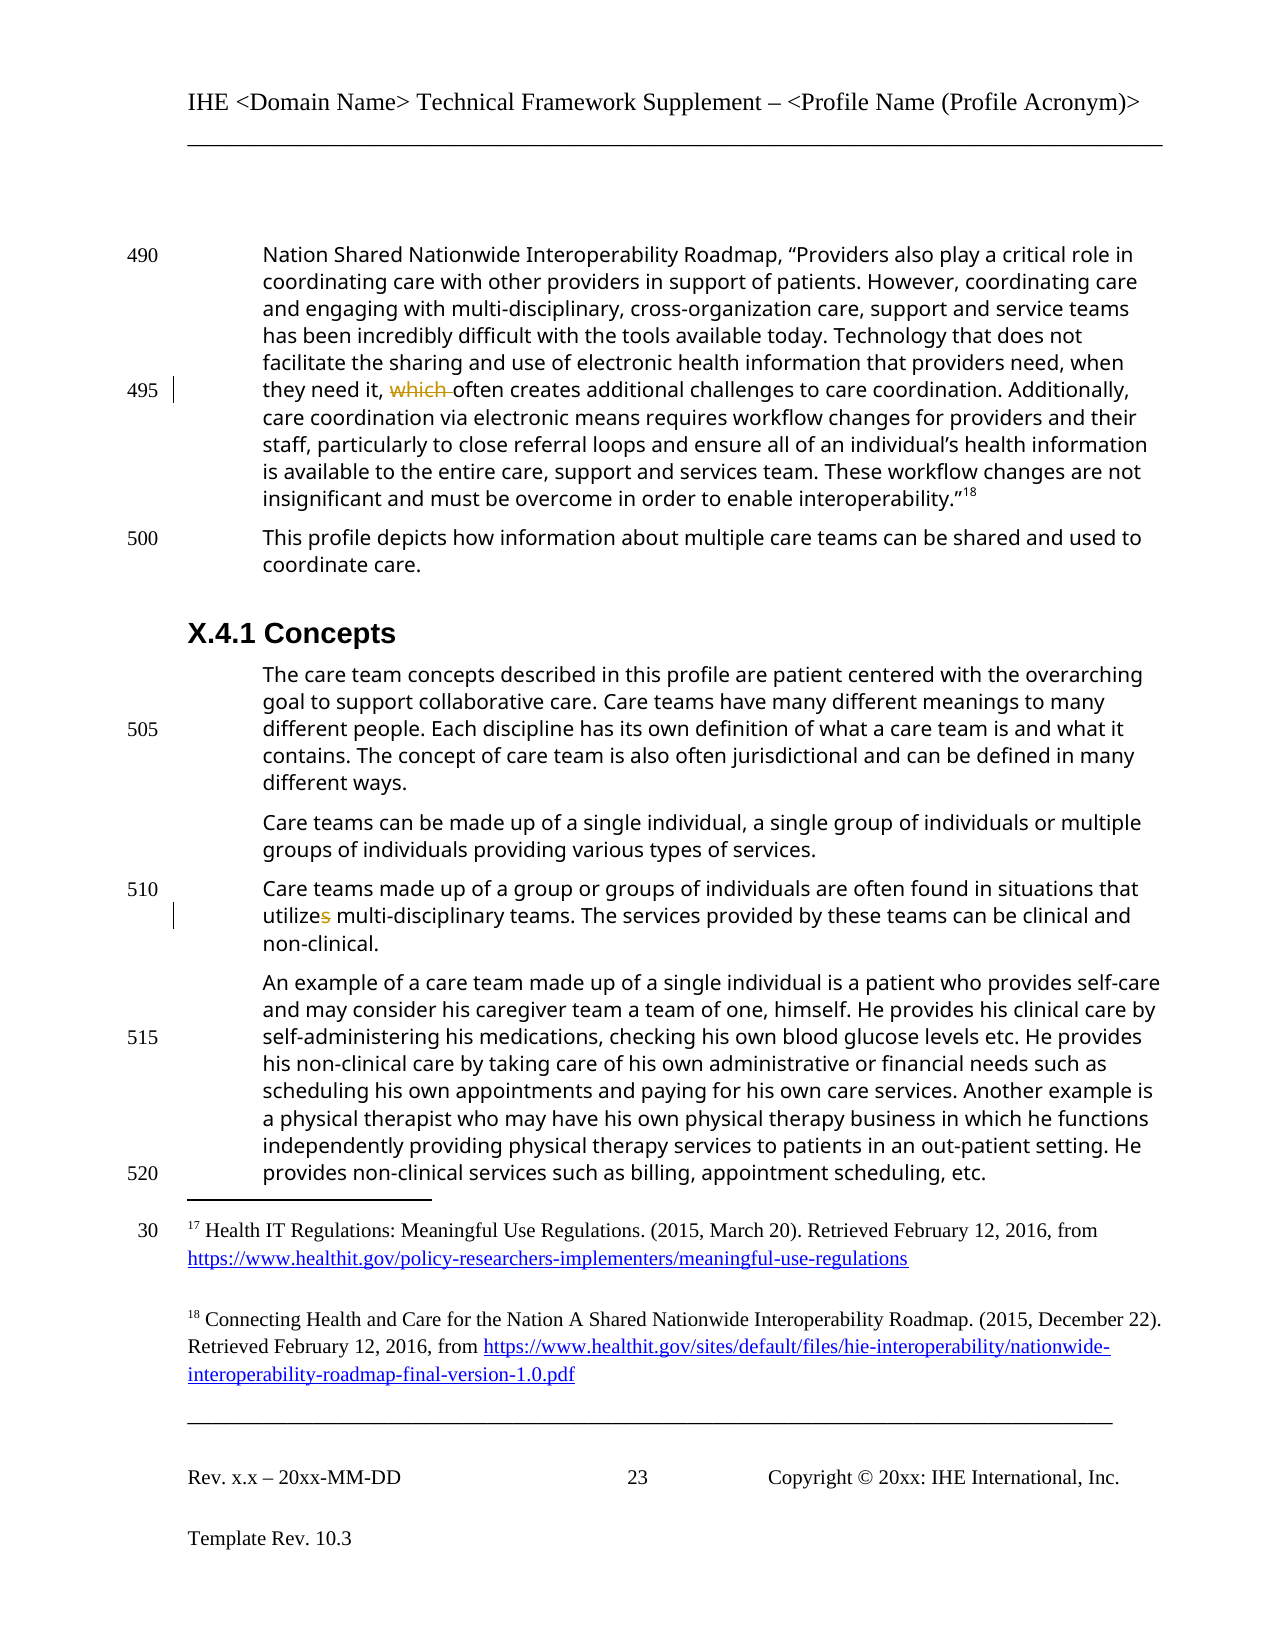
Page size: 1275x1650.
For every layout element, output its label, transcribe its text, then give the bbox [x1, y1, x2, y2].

text Care teams can be made up of a single individual, a single group of individuals or multiple groups of individuals providing various types of services. [262, 808, 1162, 863]
text Care teams made up of a group or groups of individuals are often found in situations that utilize multi-disciplinary teams. The services provided by these teams can be clinical and non-clinical. [262, 875, 1162, 956]
text The care team concepts described in this profile are patient centered with the overarching goal to support collaborative care. Care teams have many different meanings to many different people. Each discipline has its own definition of what a care team is and what it contains. The concept of care team is also often jurisdictional and can be defined in many different ways. [262, 661, 1162, 796]
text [262, 241, 1162, 512]
text This profile depicts how information about multiple care teams can be shared and used to coordinate care. [262, 524, 1162, 578]
text An example of a care team made up of a single individual is a patient who provides self-care and may consider his caregiver team a team of one, himself. He provides his clinical care by self-administering his medications, checking his own blood glucose levels etc. He provides his non-clinical care by taking care of his own administrative or financial needs such as scheduling his own appointments and paying for his own care services. Another example is a physical therapist who may have his own physical therapy business in which he functions independently providing physical therapy services to patients in an out-patient setting. He provides non-clinical services such as billing, appointment scheduling, etc. [262, 969, 1162, 1186]
subtitle X.4.1 Concepts [187, 616, 1162, 649]
